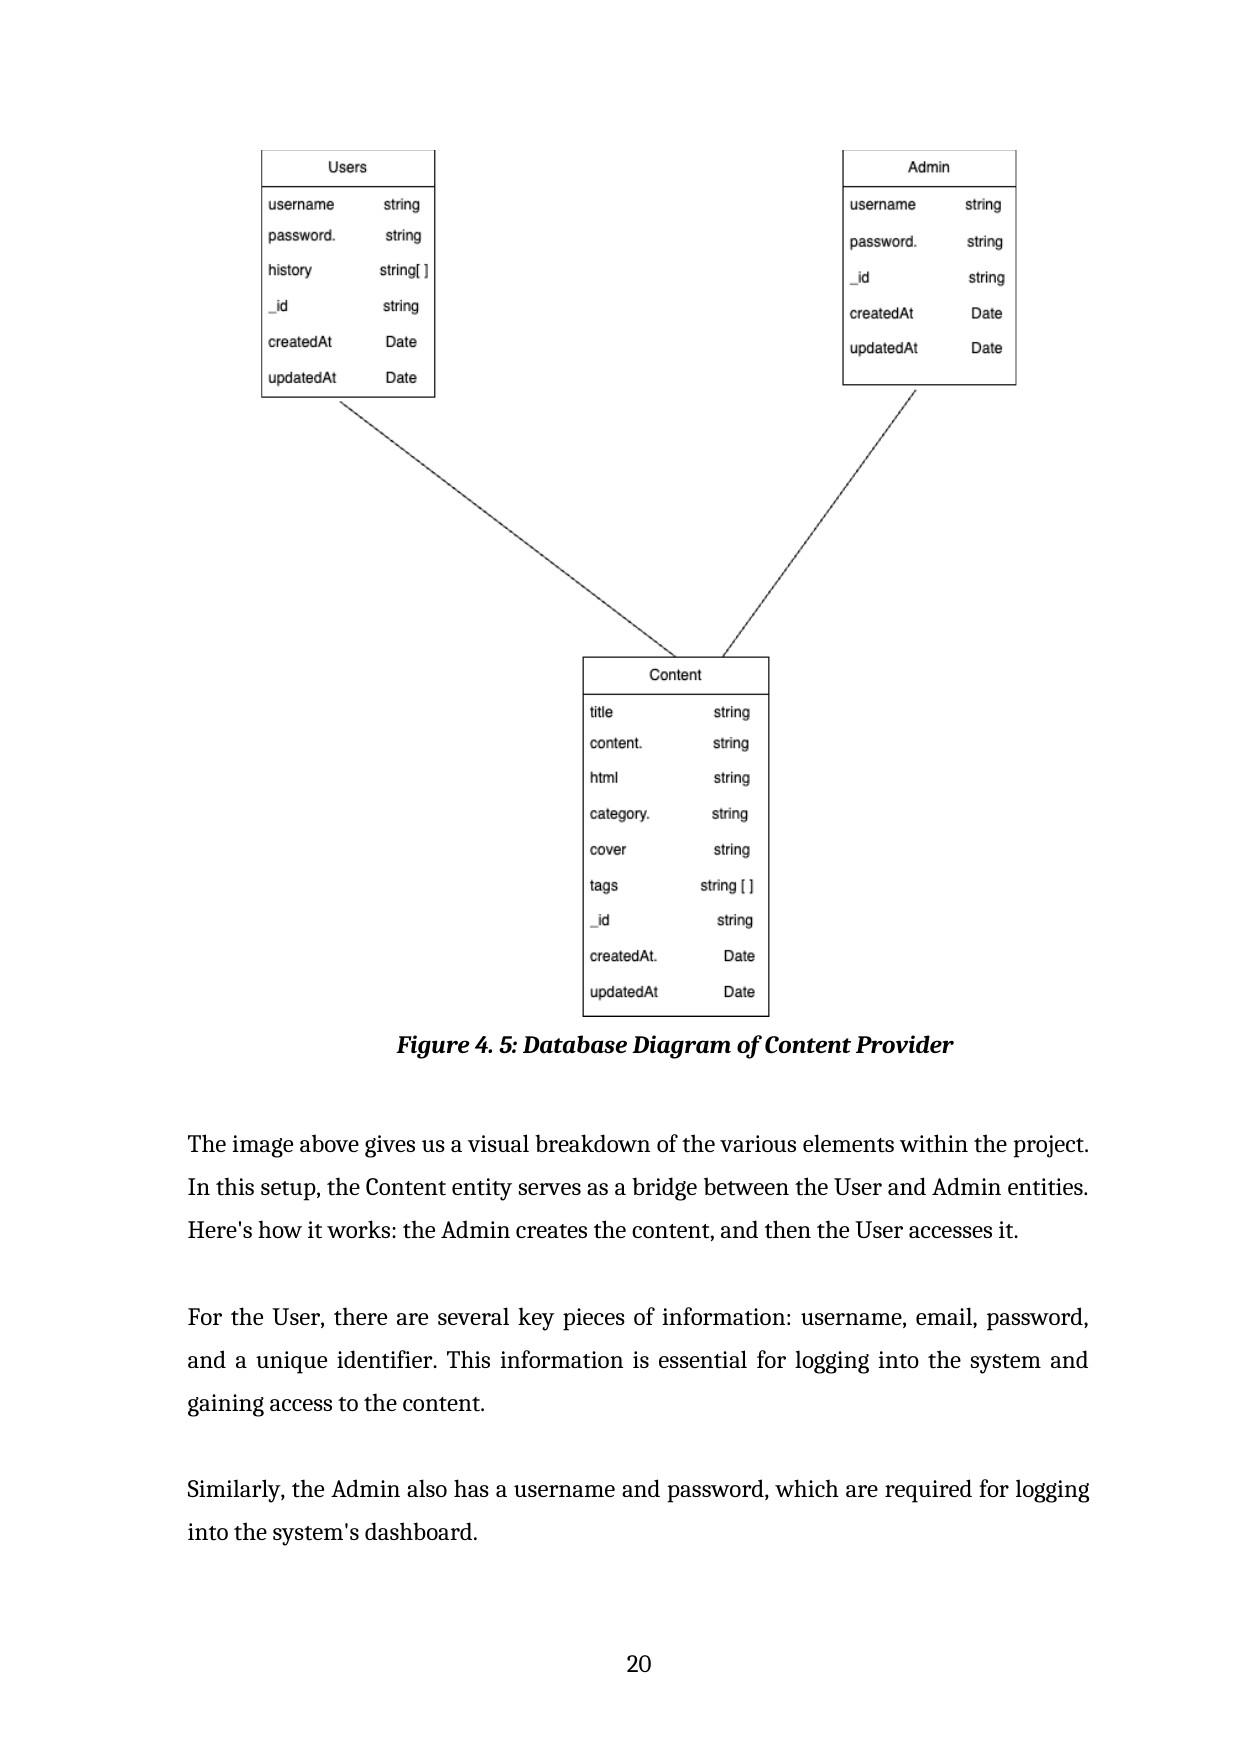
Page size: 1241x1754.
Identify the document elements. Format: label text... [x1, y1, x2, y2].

text Similarly, the Admin also has a username and password, which are required for logging into the system's dashboard. [187, 1475, 1090, 1547]
text The image above gives us a visual breakdown of the various elements within the project. In this setup, the Content entity serves as a bridge between the User and Admin entities. Here's how it works: the Admin creates the content, and then the User accesses it. [187, 1130, 1090, 1245]
text Figure 4. 5: Database Diagram of Content Provider [187, 1031, 1090, 1060]
text For the User, there are several key pieces of information: username, email, password, and a unique identifier. This information is essential for logging into the system and gaining access to the content. [187, 1303, 1090, 1418]
picture [261, 150, 1017, 1017]
